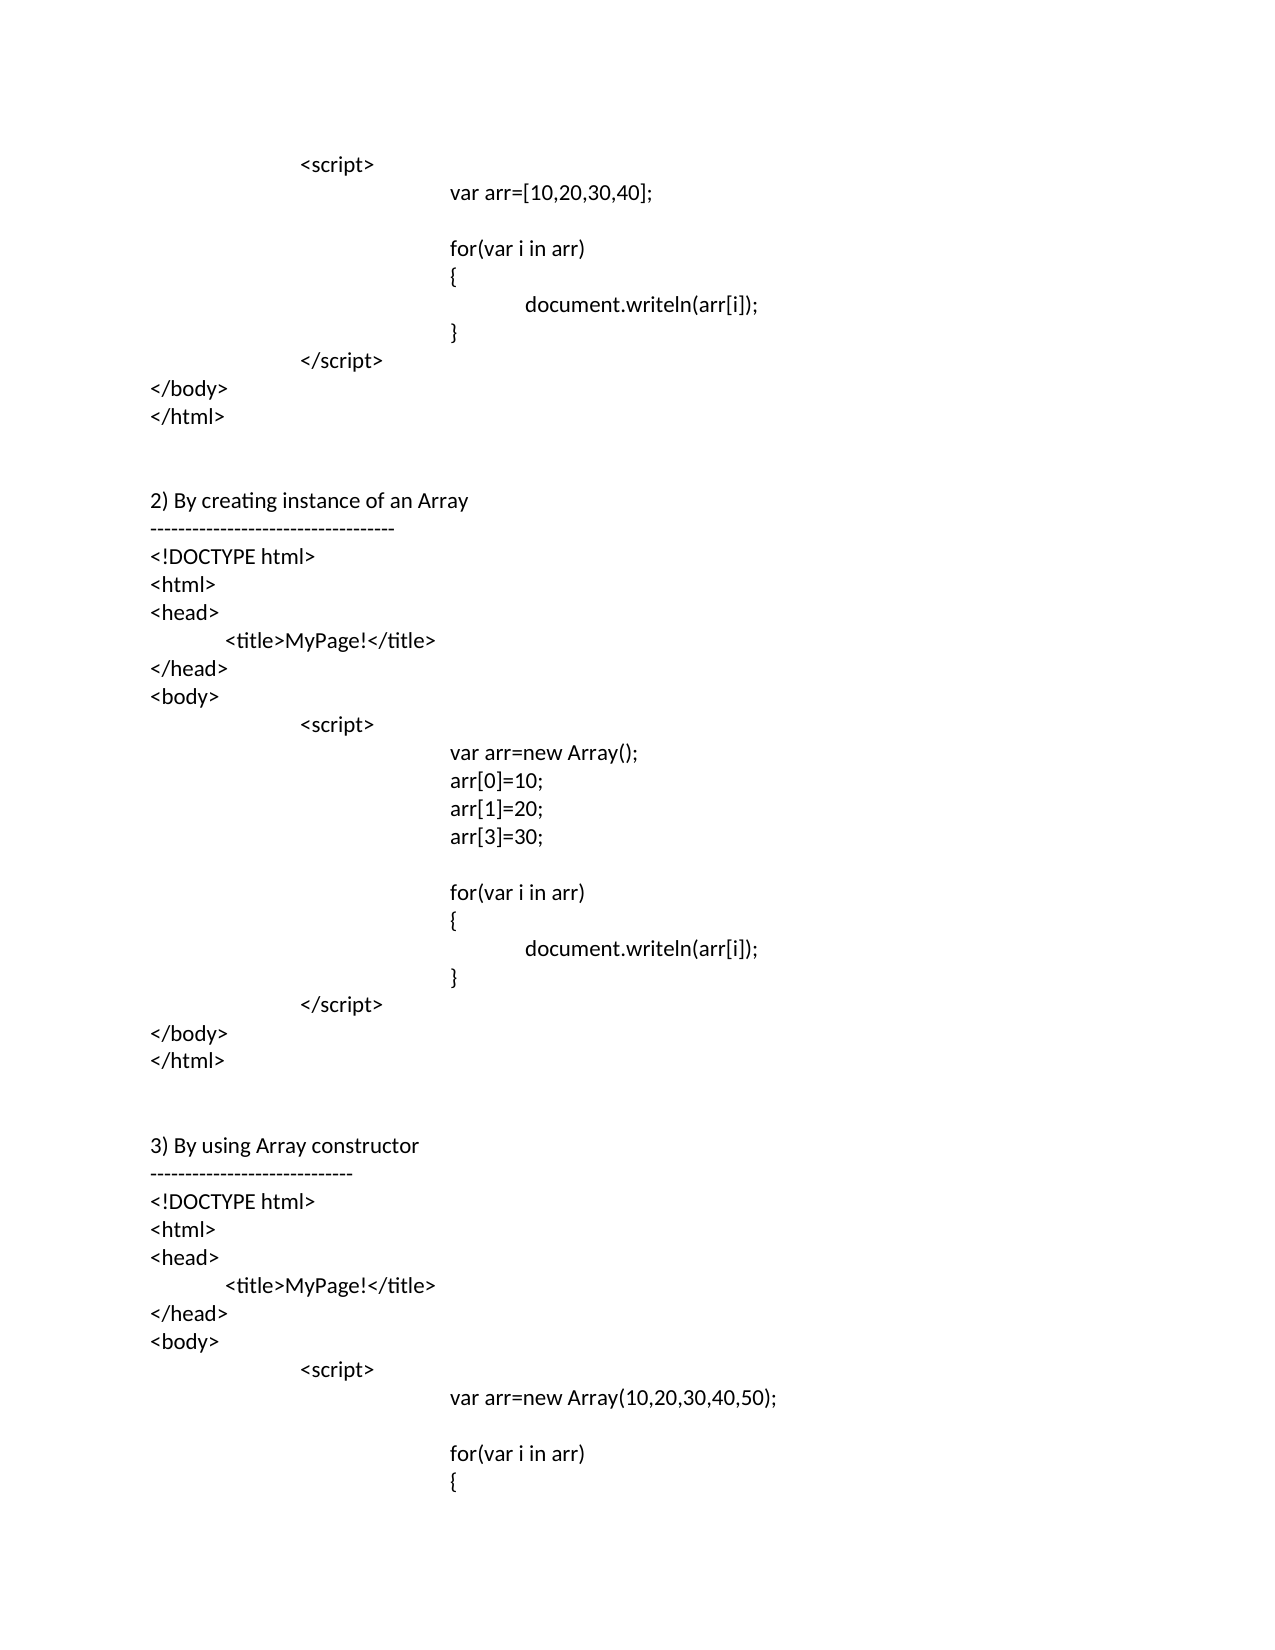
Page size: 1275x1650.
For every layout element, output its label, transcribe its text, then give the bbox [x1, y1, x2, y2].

text var arr=new Array(); [150, 738, 1125, 766]
text var arr=[10,20,30,40]; [150, 178, 1125, 206]
text for(var i in arr) [150, 878, 1125, 907]
text for(var i in arr) [150, 234, 1125, 262]
text arr[3]=30; [150, 822, 1125, 851]
text } [150, 963, 1125, 991]
text { [150, 907, 1125, 934]
text { [150, 262, 1125, 290]
text 3) By using Array constructor [150, 1131, 1125, 1159]
text </head> [150, 654, 1125, 682]
text ----------------------------------- [150, 514, 1125, 542]
text </script> [150, 991, 1125, 1019]
text <script> [150, 710, 1125, 738]
text </script> [150, 346, 1125, 374]
text document.writeln(arr[i]); [150, 290, 1125, 318]
text </body> [150, 374, 1125, 402]
text <head> [150, 598, 1125, 626]
text <title>MyPage!</title> [150, 626, 1125, 654]
text <html> [150, 570, 1125, 598]
text <!DOCTYPE html> [150, 542, 1125, 570]
text <body> [150, 682, 1125, 710]
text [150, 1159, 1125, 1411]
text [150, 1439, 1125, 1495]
text arr[0]=10; [150, 766, 1125, 794]
text </html> [150, 402, 1125, 430]
text </html> [150, 1047, 1125, 1075]
text } [150, 318, 1125, 346]
text </body> [150, 1019, 1125, 1047]
text document.writeln(arr[i]); [150, 934, 1125, 963]
text 2) By creating instance of an Array [150, 486, 1125, 514]
text <script> [150, 150, 1125, 178]
text arr[1]=20; [150, 794, 1125, 822]
